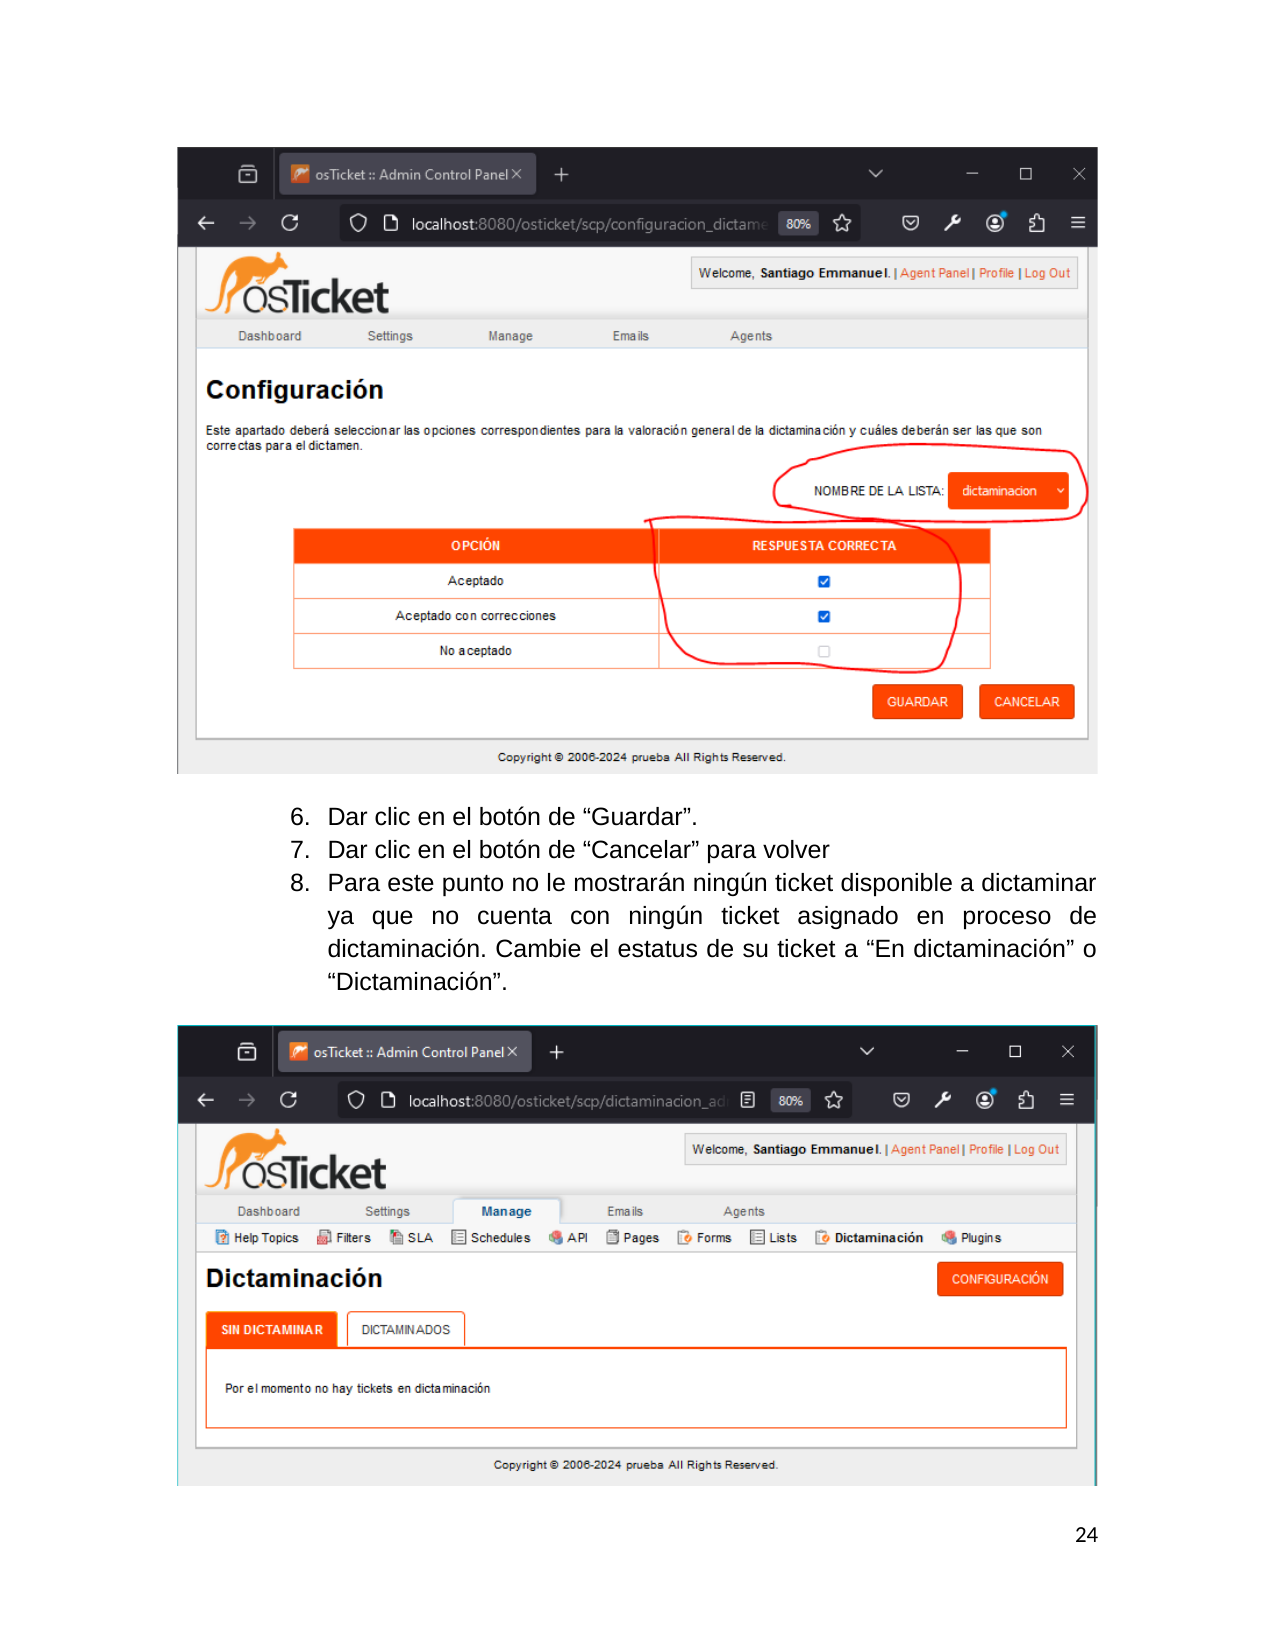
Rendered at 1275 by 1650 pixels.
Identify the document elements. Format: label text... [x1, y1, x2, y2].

picture [177, 147, 1098, 774]
list Para este punto no le mostrarán ningún ticket disponible a dictaminar ya que no cuenta con ningún ticket asignado en proceso de dictaminación. Cambie el estatus de su ticket a “En dictaminación” o “Dictaminación”. [290, 868, 1098, 996]
list Dar clic en el botón de “Guardar”. [290, 802, 1098, 831]
picture [177, 1025, 1098, 1486]
list Dar clic en el botón de “Cancelar” para volver [290, 835, 1098, 864]
